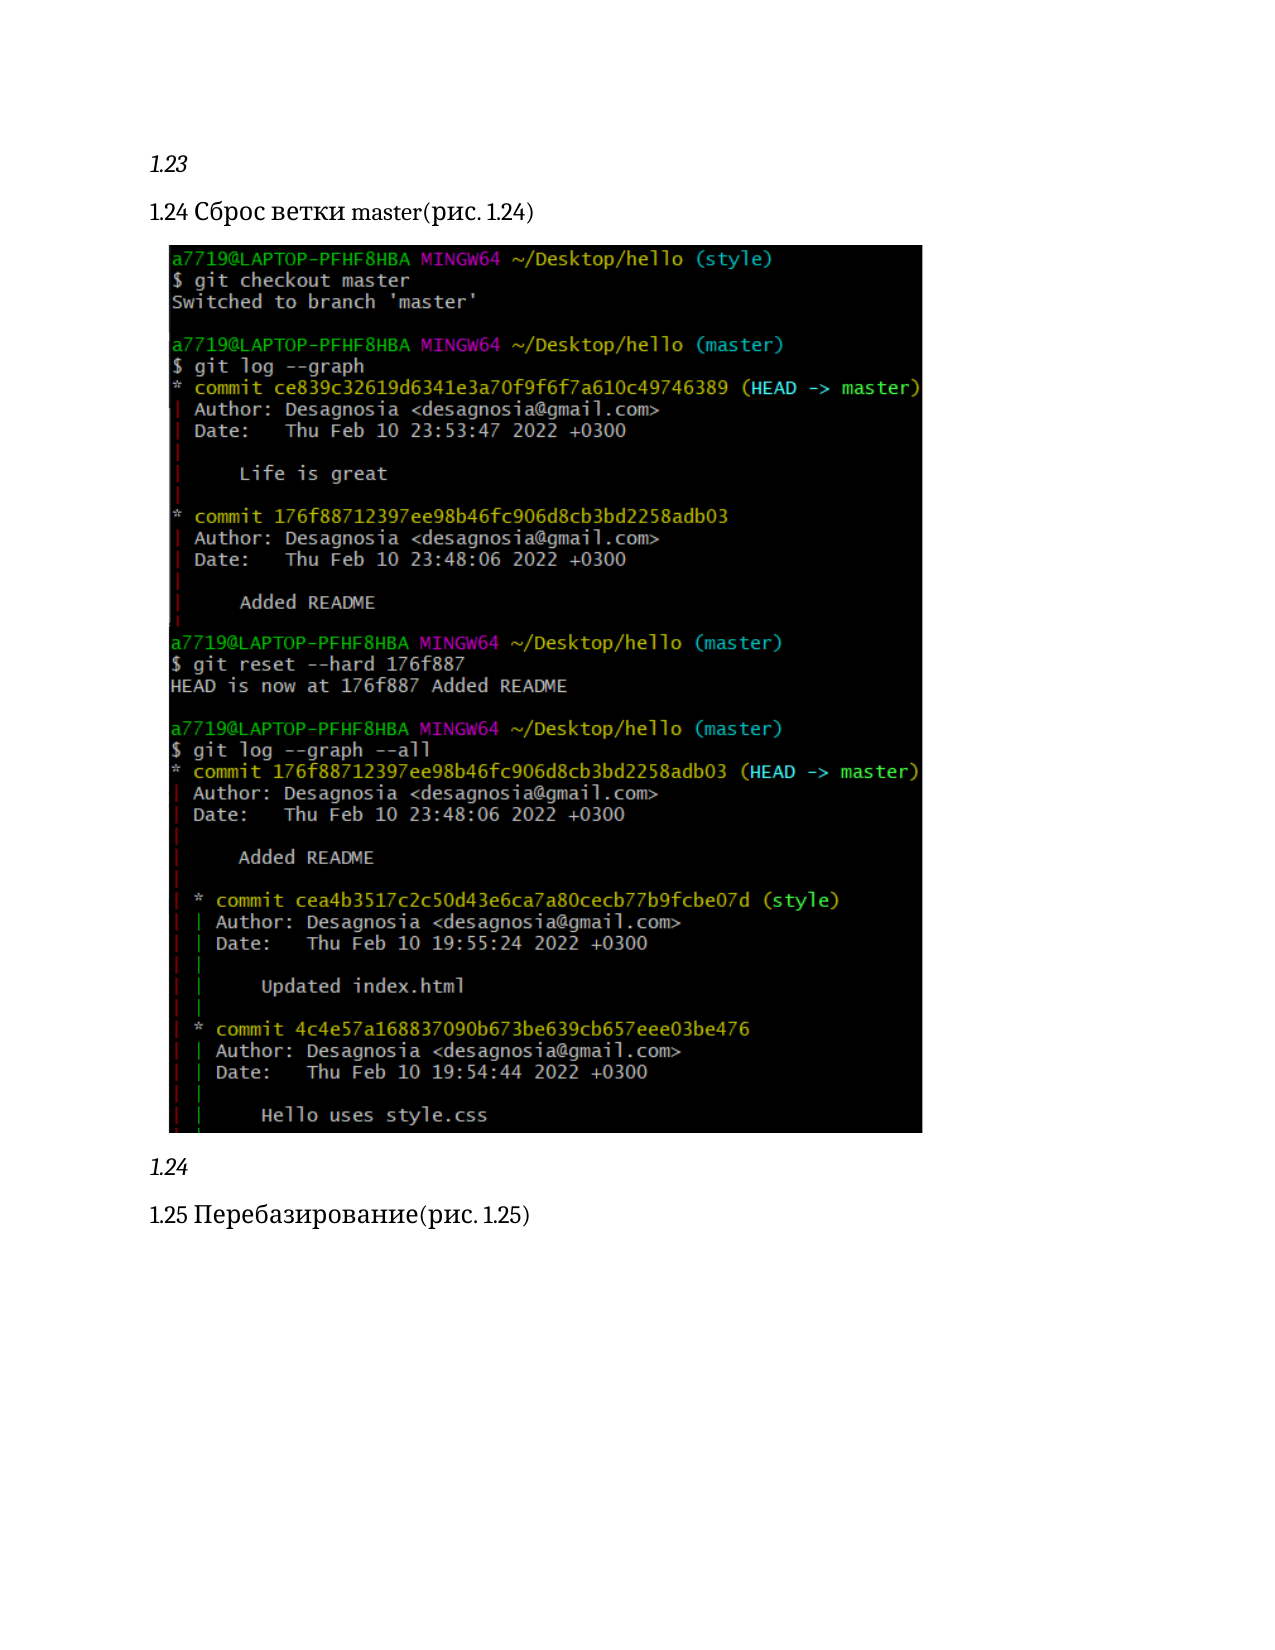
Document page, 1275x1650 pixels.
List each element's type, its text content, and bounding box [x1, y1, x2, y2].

text 1.25 Перебазирование(рис. 1.25) [150, 1201, 1125, 1229]
text 1.24 [150, 1153, 1125, 1182]
picture [168, 245, 923, 1133]
text 1.24 Сброс ветки master(рис. 1.24) [150, 197, 1125, 226]
text 1.23 [150, 150, 1125, 179]
